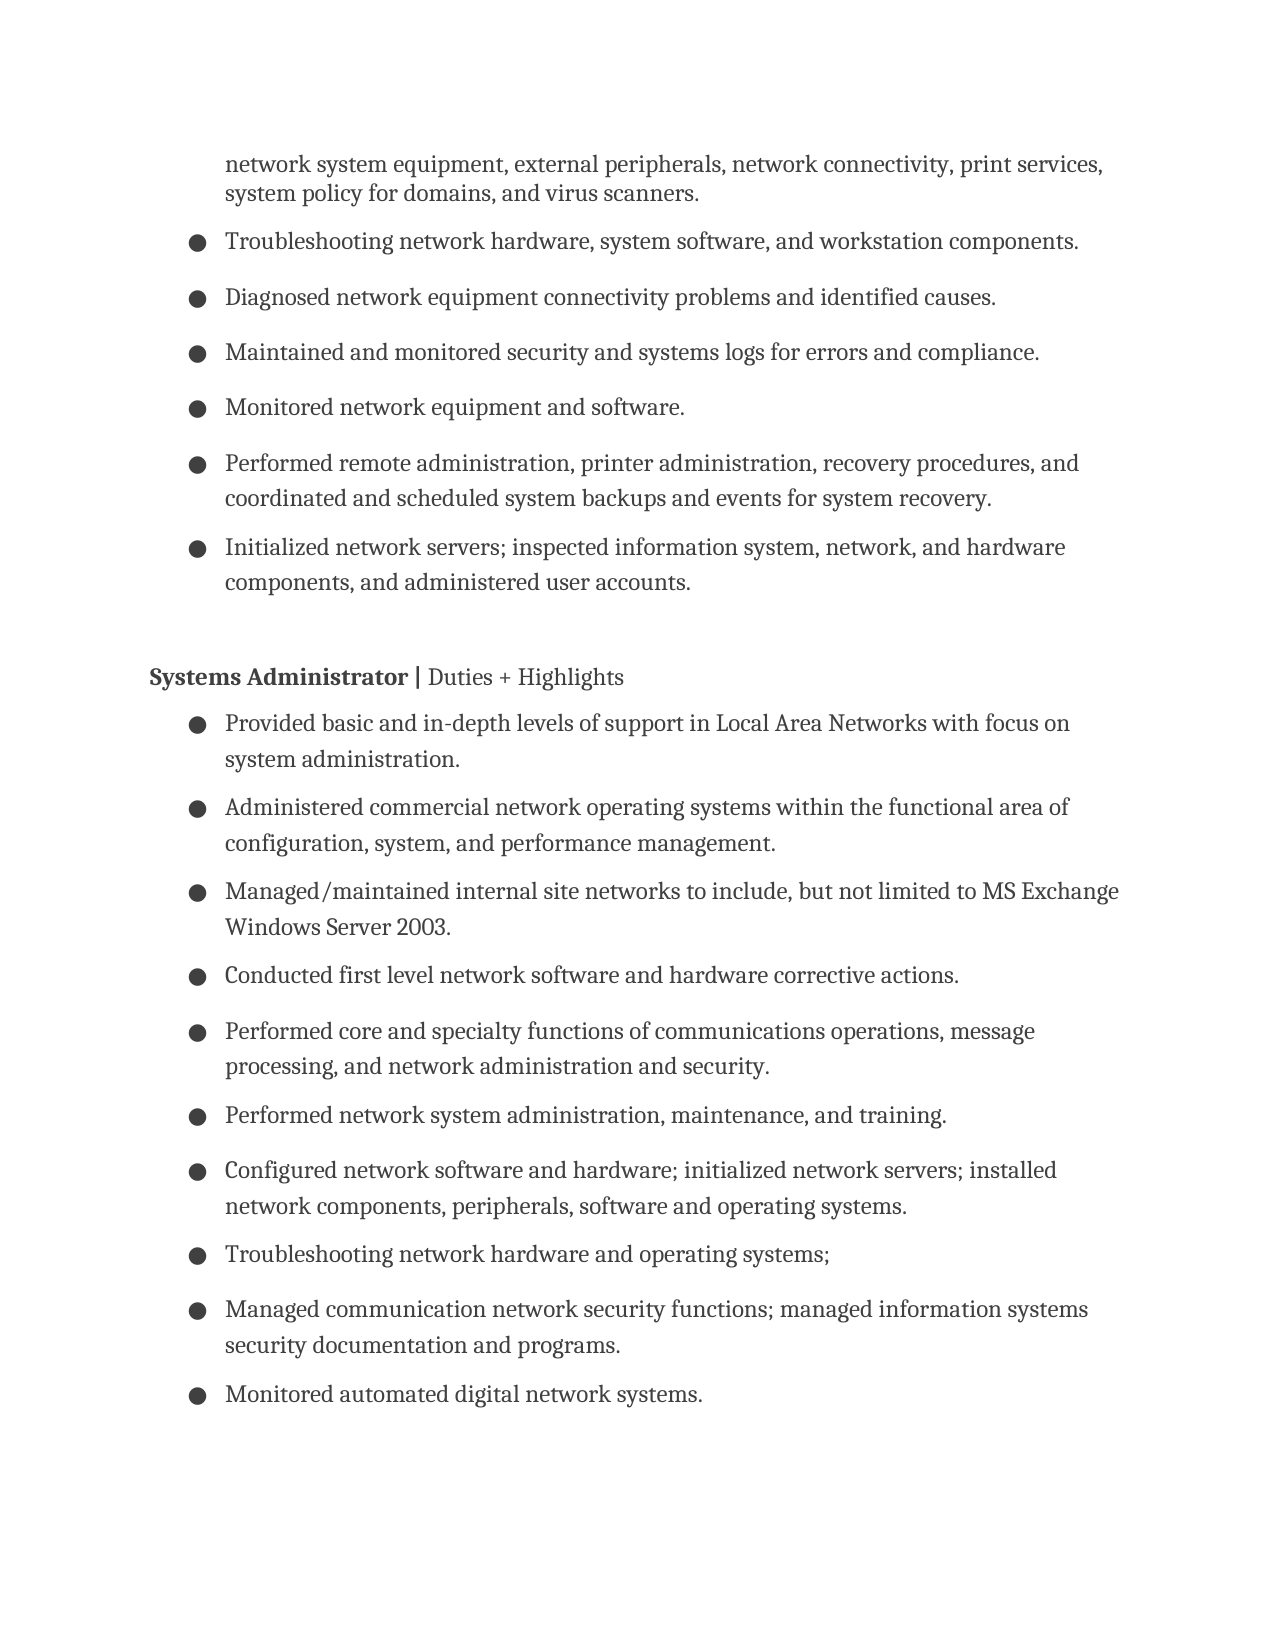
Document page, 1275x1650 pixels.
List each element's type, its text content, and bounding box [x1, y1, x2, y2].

list Monitored network equipment and software. [187, 382, 1125, 429]
list Diagnosed network equipment connectivity problems and identified causes. [187, 271, 1125, 318]
list Configured network software and hardware; initialized network servers; installed network components, peripherals, software and operating systems. [187, 1144, 1125, 1220]
list Troubleshooting network hardware and operating systems; [187, 1229, 1125, 1276]
list Provided basic and in-depth levels of support in Local Area Networks with focus on system administration. [187, 698, 1125, 773]
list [187, 150, 1125, 207]
list Managed/maintained internal site networks to include, but not limited to MS Exchange Windows Server 2003. [187, 866, 1125, 942]
list Conducted first level network software and hardware corrective actions. [187, 950, 1125, 997]
list Managed communication network security functions; managed information systems security documentation and programs. [187, 1284, 1125, 1360]
list Performed network system administration, maintenance, and training. [187, 1089, 1125, 1136]
list Maintained and monitored security and systems logs for errors and compliance. [187, 326, 1125, 373]
list Initialized network servers; inspected information system, network, and hardware components, and administered user accounts. [187, 521, 1125, 597]
list Performed core and specialty functions of communications operations, message processing, and network administration and security. [187, 1005, 1125, 1081]
list Troubleshooting network hardware, system software, and workstation components. [187, 216, 1125, 263]
list Administered commercial network operating systems within the functional area of configuration, system, and performance management. [187, 782, 1125, 857]
list Monitored automated digital network systems. [187, 1368, 1125, 1415]
text Systems Administrator | Duties + Highlights [150, 663, 1125, 691]
list Performed remote administration, printer administration, recovery procedures, and coordinated and scheduled system backups and events for system recovery. [187, 437, 1125, 513]
